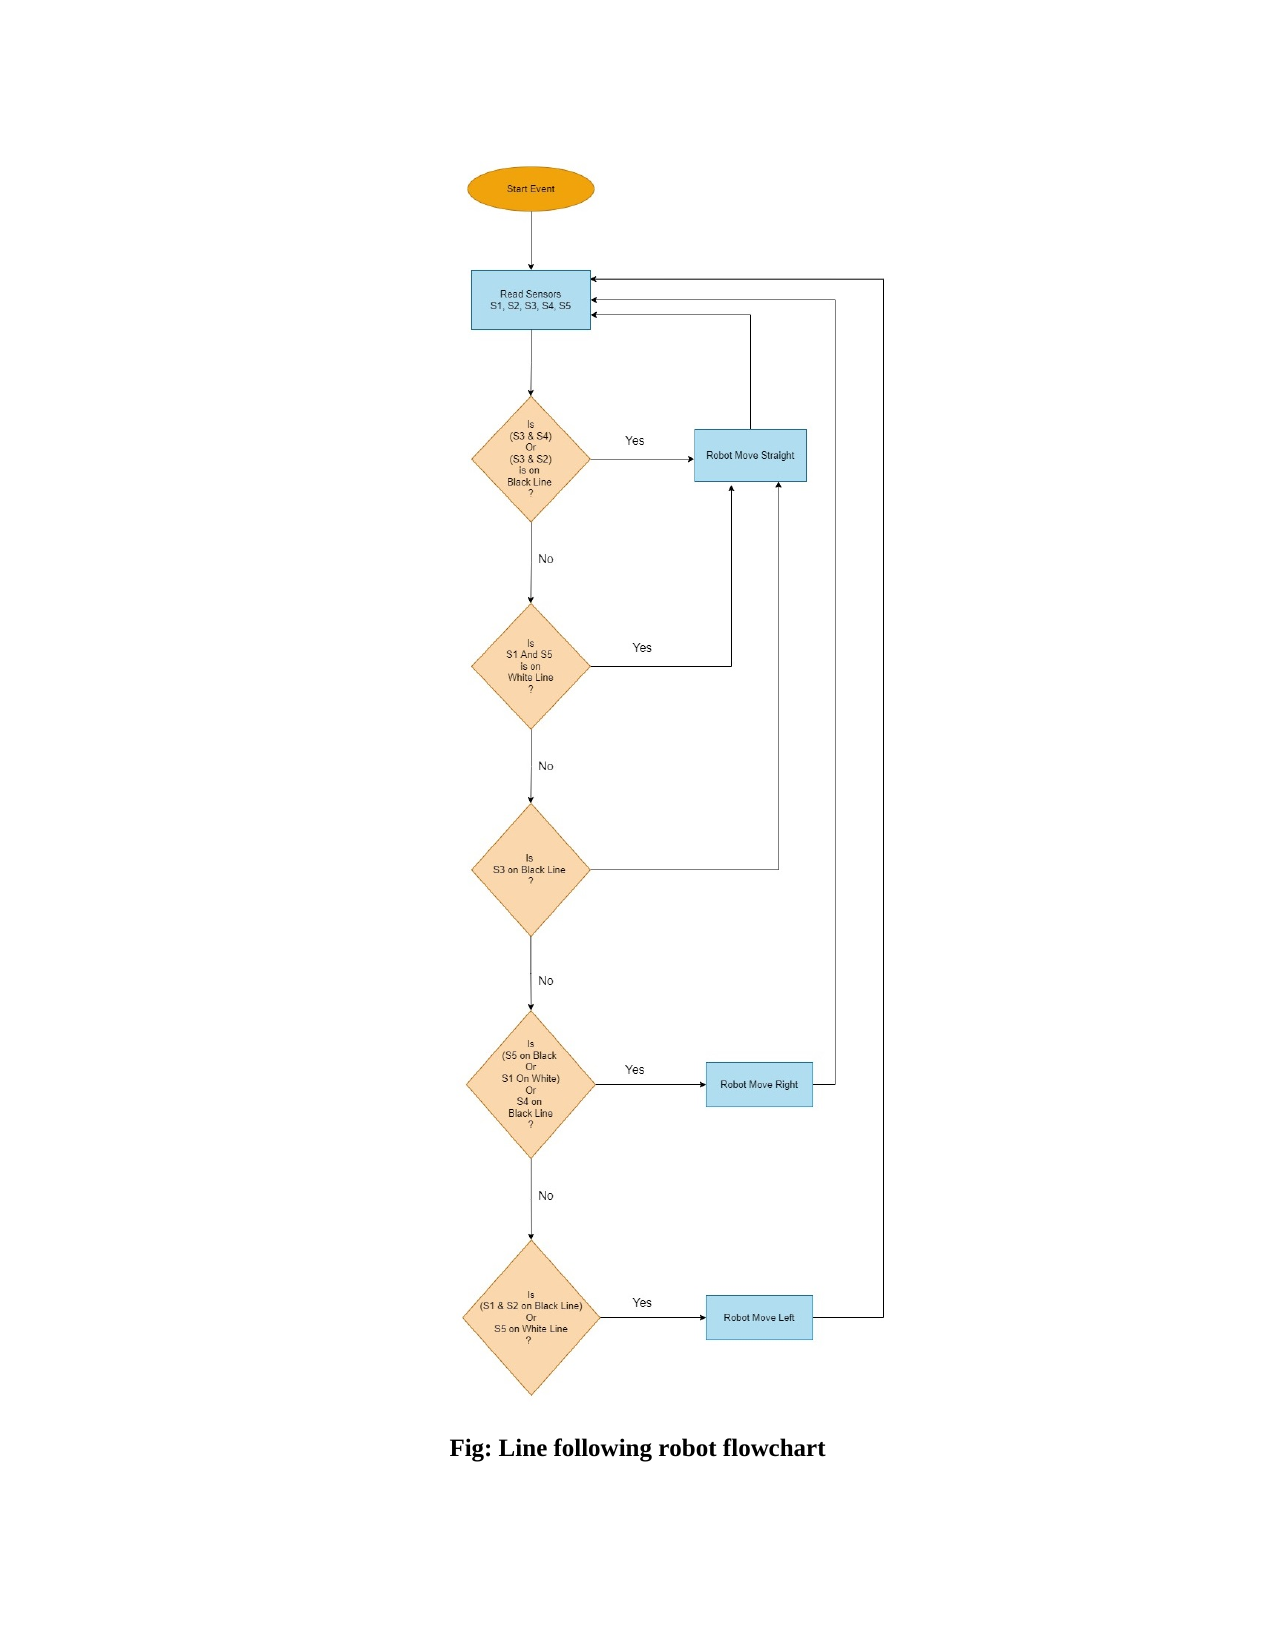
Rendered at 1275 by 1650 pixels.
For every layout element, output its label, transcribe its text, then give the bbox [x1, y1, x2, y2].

text Fig: Line following robot flowchart [150, 1433, 1125, 1461]
picture [373, 150, 902, 1408]
